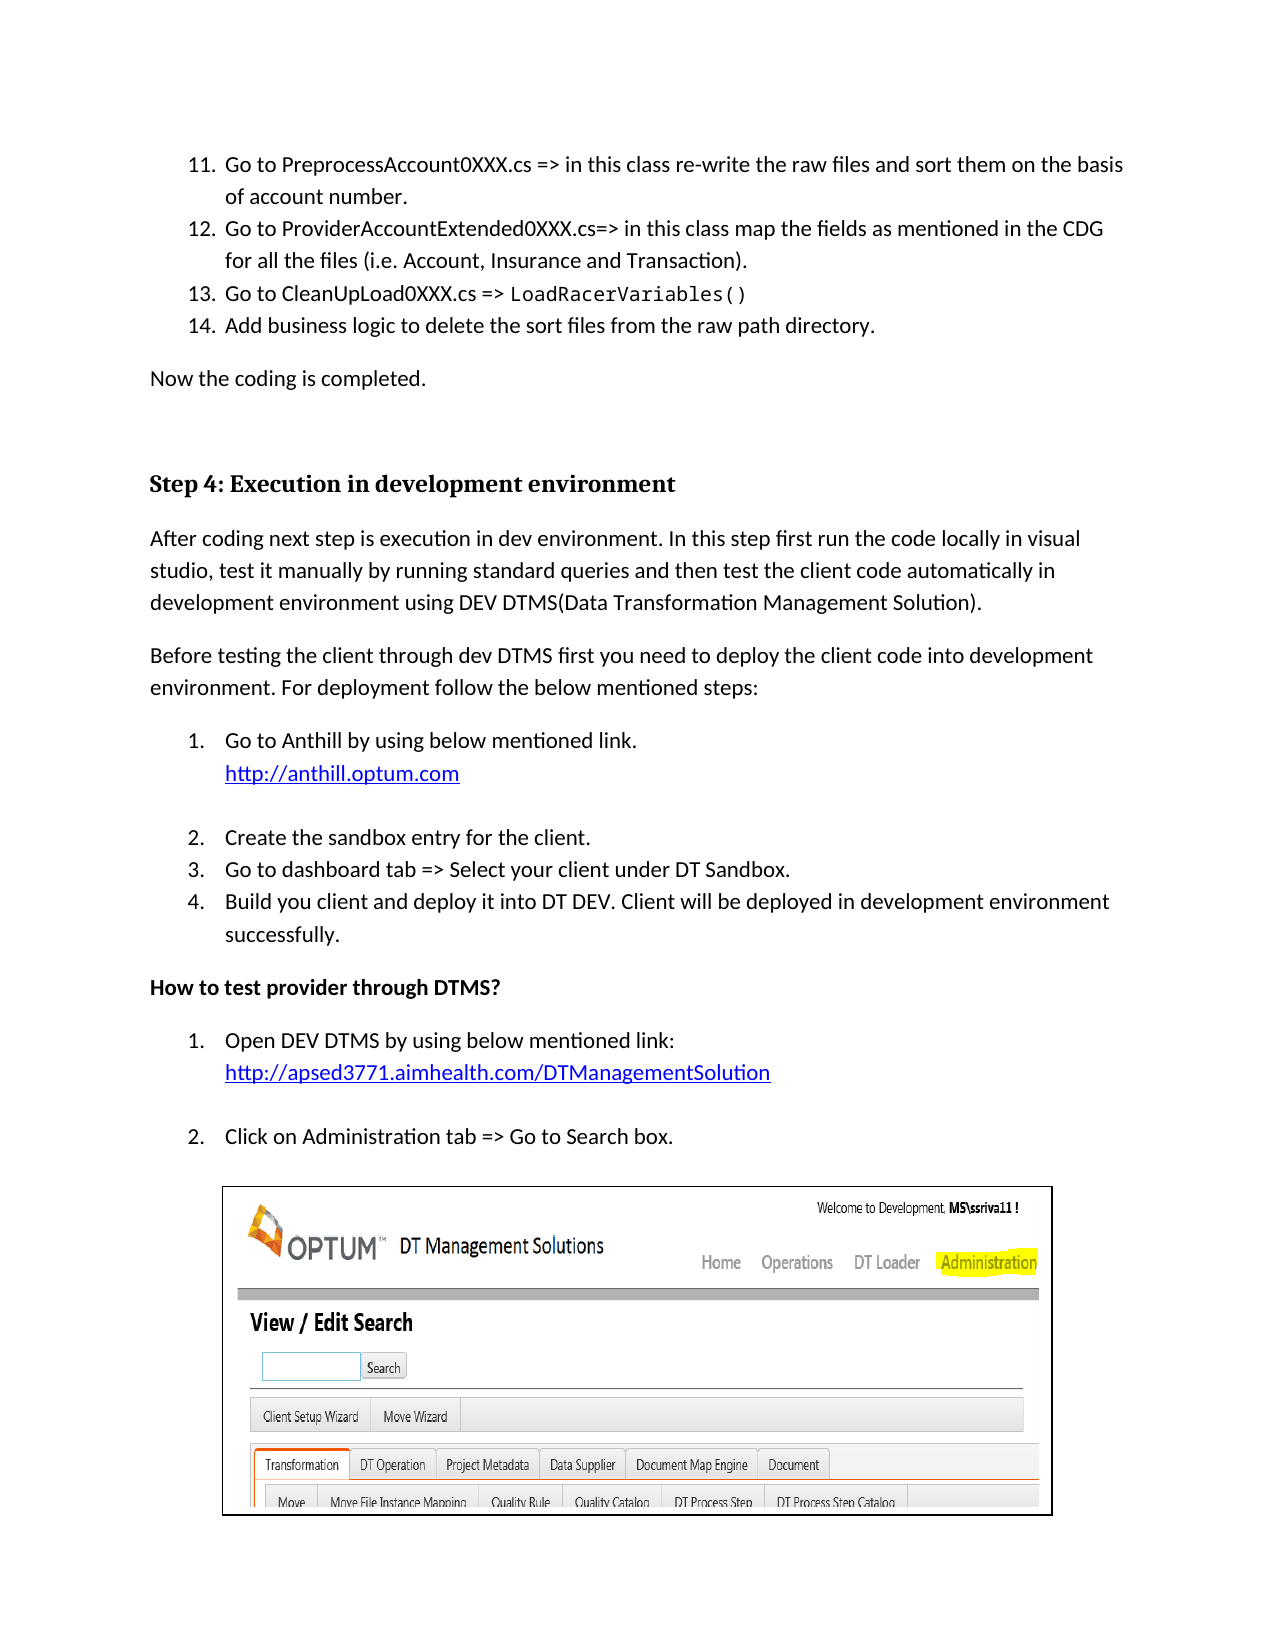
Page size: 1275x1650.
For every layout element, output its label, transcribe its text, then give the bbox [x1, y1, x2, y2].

list Open DEV DTMS by using below mentioned link: [187, 1026, 1125, 1054]
list Go to ProviderAccountExtended0XXX.cs=> in this class map the fields as mentioned in the CDG for all the files (i.e. Account, Insurance and Transaction). [187, 214, 1125, 274]
text Step 4: Execution in development environment [150, 470, 1125, 499]
list Go to PreprocessAccount0XXX.cs => in this class re-write the raw files and sort them on the basis of account number. [187, 150, 1125, 210]
text How to test provider through DTMS? [150, 973, 1125, 1001]
list Build you client and deploy it into DT DEV. Client will be deployed in development environment successfully. [187, 887, 1125, 948]
list Go to Anthill by using below mentioned link. [187, 727, 1125, 754]
list Go to CleanUpLoad0XXX.cs => LoadRacerVariables() [187, 279, 1125, 307]
list Add business logic to delete the sort files from the raw path directory. [187, 311, 1125, 339]
list http://apsed3771.aimhealth.com/DTManagementSolution [225, 1058, 1125, 1086]
picture [237, 1194, 1040, 1507]
list Click on Administration tab => Go to Search box. [187, 1122, 1125, 1150]
list Create the sandbox entry for the client. [187, 823, 1125, 851]
text Before testing the client through dev DTMS first you need to deploy the client code into development environment. For deployment follow the below mentioned steps: [150, 641, 1125, 702]
text After coding next step is execution in dev environment. In this step first run the code locally in visual studio, test it manually by running standard queries and then test the client code automatically in development environment using DEV DTMS(Data Transformation Management Solution). [150, 524, 1125, 616]
text Now the coding is completed. [150, 364, 1125, 392]
list http://anthill.optum.com [225, 759, 1125, 787]
list Go to dashboard tab => Select your client under DT Sandbox. [187, 855, 1125, 883]
